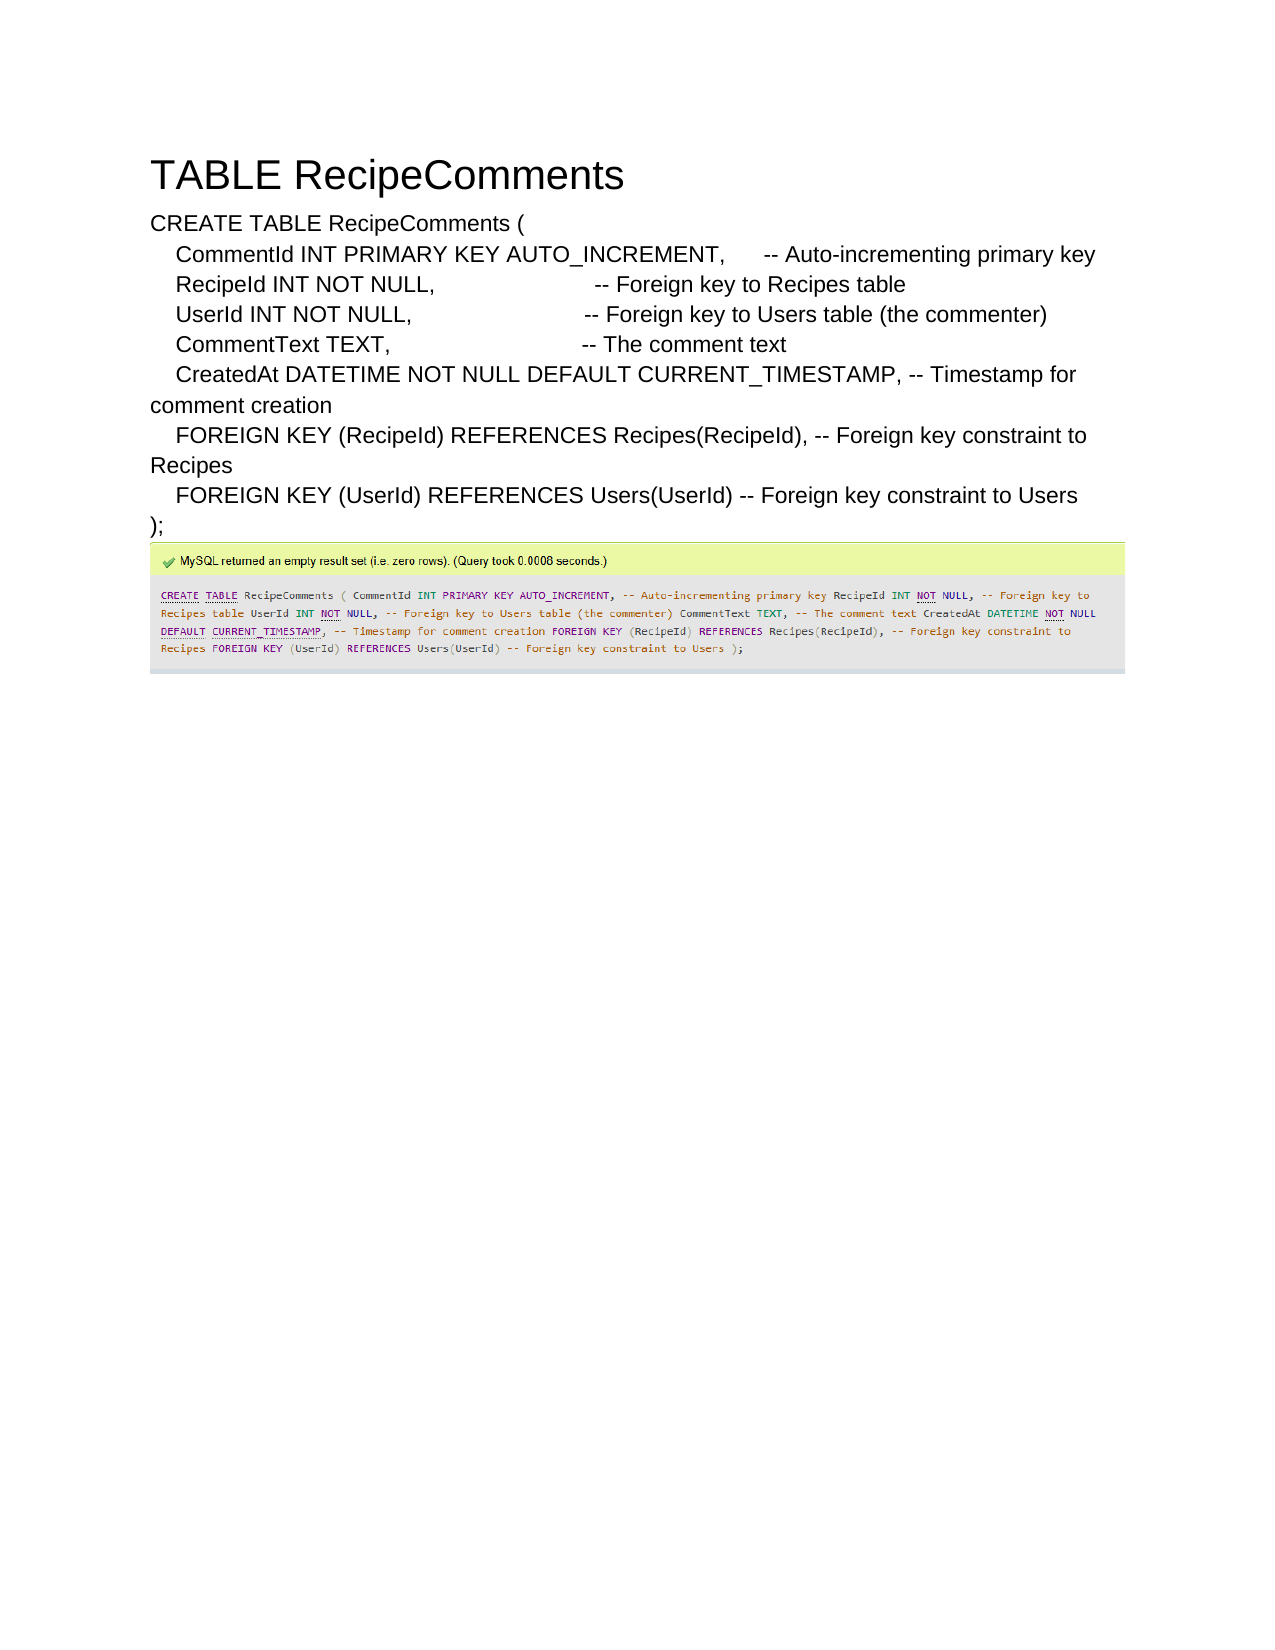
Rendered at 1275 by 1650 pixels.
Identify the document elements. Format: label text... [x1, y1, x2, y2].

text CommentText TEXT, -- The comment text [150, 331, 1125, 358]
text UserId INT NOT NULL, -- Foreign key to Users table (the commenter) [150, 301, 1125, 327]
text FOREIGN KEY (RecipeId) REFERENCES Recipes(RecipeId), -- Foreign key constraint to Recipes [150, 422, 1125, 478]
text RecipeId INT NOT NULL, -- Foreign key to Recipes table [150, 271, 1125, 297]
text CreatedAt DATETIME NOT NULL DEFAULT CURRENT_TIMESTAMP, -- Timestamp for comment creation [150, 361, 1125, 418]
text FOREIGN KEY (UserId) REFERENCES Users(UserId) -- Foreign key constraint to Users [150, 482, 1125, 509]
text CREATE TABLE RecipeComments ( [150, 210, 1125, 237]
text ); [150, 512, 1125, 539]
subtitle TABLE RecipeComments [150, 150, 1125, 198]
text CommentId INT PRIMARY KEY AUTO_INCREMENT, -- Auto-incrementing primary key [150, 241, 1125, 267]
picture [150, 542, 1125, 674]
